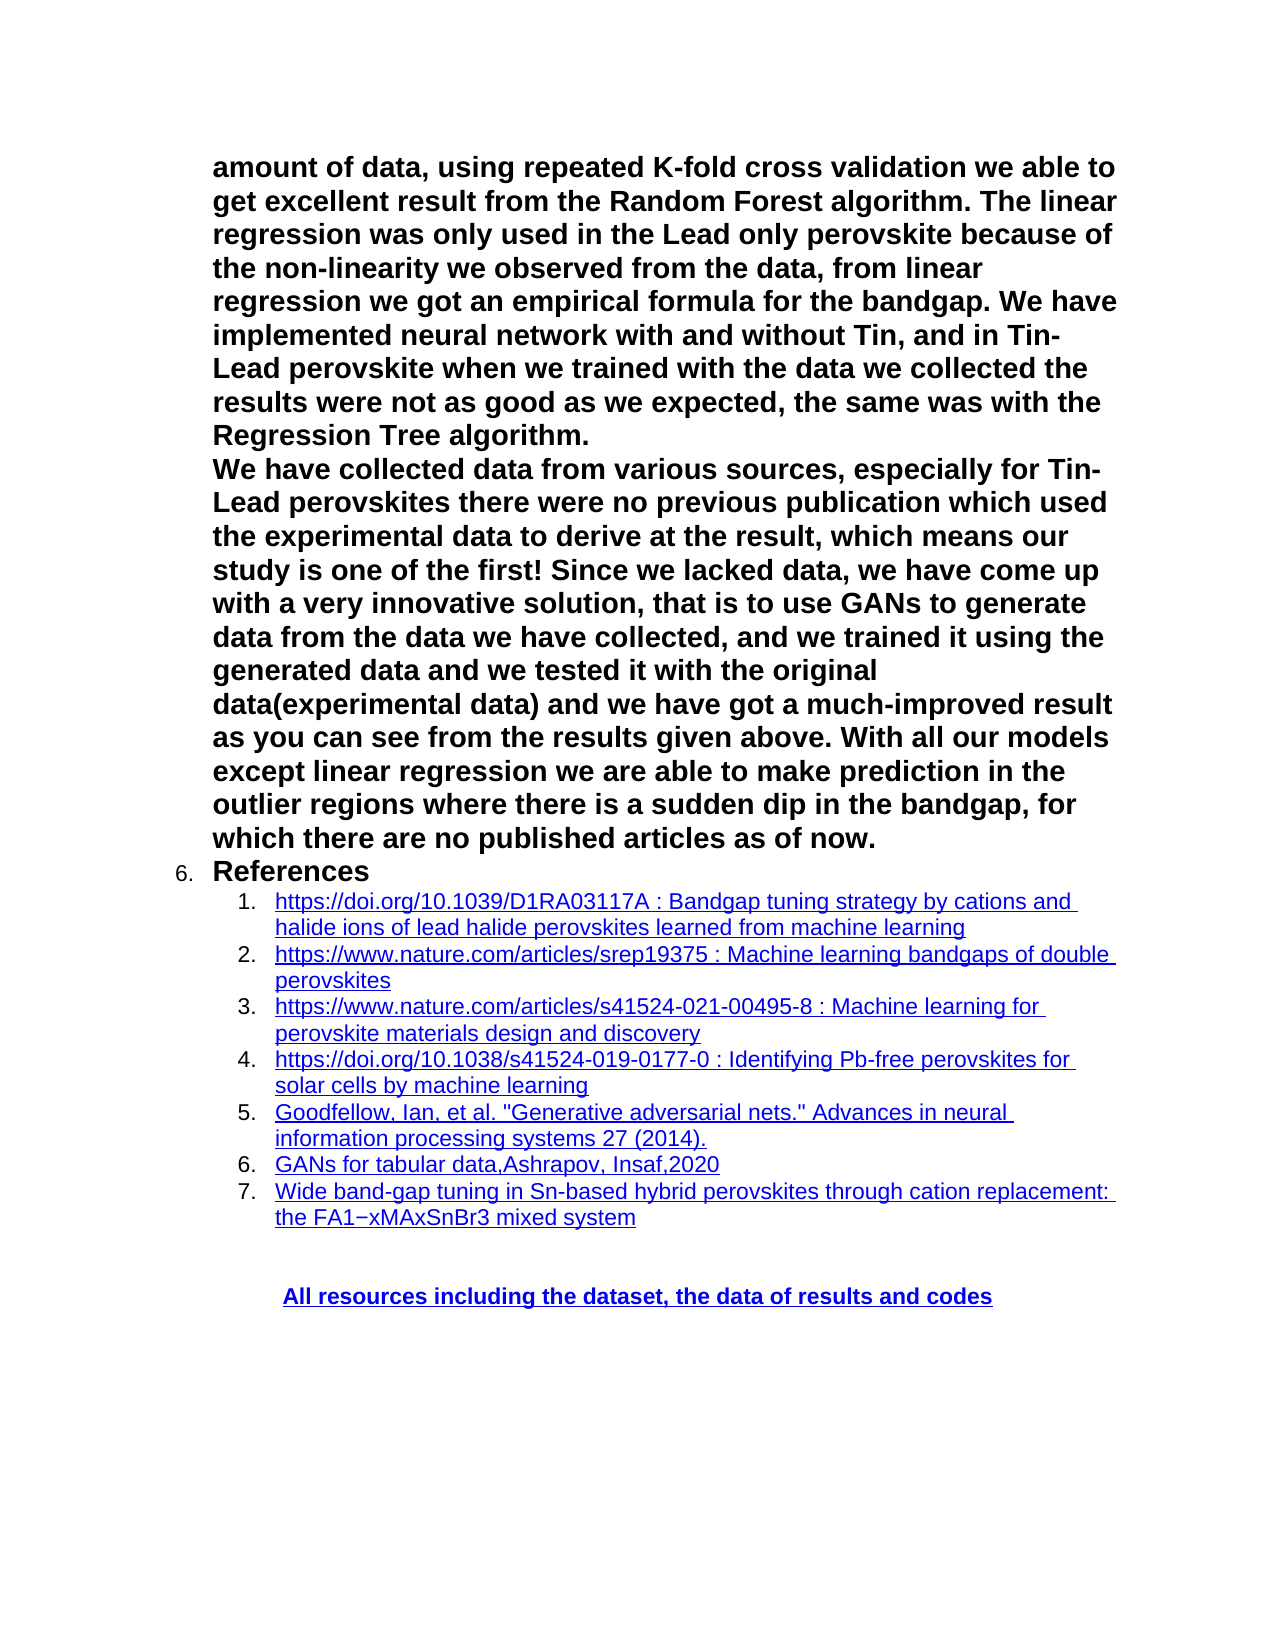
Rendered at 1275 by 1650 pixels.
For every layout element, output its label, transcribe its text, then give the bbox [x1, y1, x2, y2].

list Wide band-gap tuning in Sn-based hybrid perovskites through cation replacement: the FA1−xMAxSnBr3 mixed system [237, 1178, 1125, 1231]
list https://doi.org/10.1039/D1RA03117A : Bandgap tuning strategy by cations and halide ions of lead halide perovskites learned from machine learning [237, 888, 1125, 941]
list Goodfellow, Ian, et al. "Generative adversarial nets." Advances in neural information processing systems 27 (2014). [237, 1099, 1125, 1151]
list https://doi.org/10.1038/s41524-019-0177-0 : Identifying Pb-free perovskites for solar cells by machine learning [237, 1046, 1125, 1099]
subtitle References [175, 854, 1125, 888]
list https://www.nature.com/articles/srep19375 : Machine learning bandgaps of double perovskites [237, 941, 1125, 993]
list https://www.nature.com/articles/s41524-021-00495-8 : Machine learning for perovskite materials design and discovery [237, 993, 1125, 1046]
text All resources including the dataset, the data of results and codes [150, 1283, 1125, 1309]
list GANs for tabular data,Ashrapov, Insaf,2020 [237, 1151, 1125, 1178]
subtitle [175, 150, 1125, 854]
